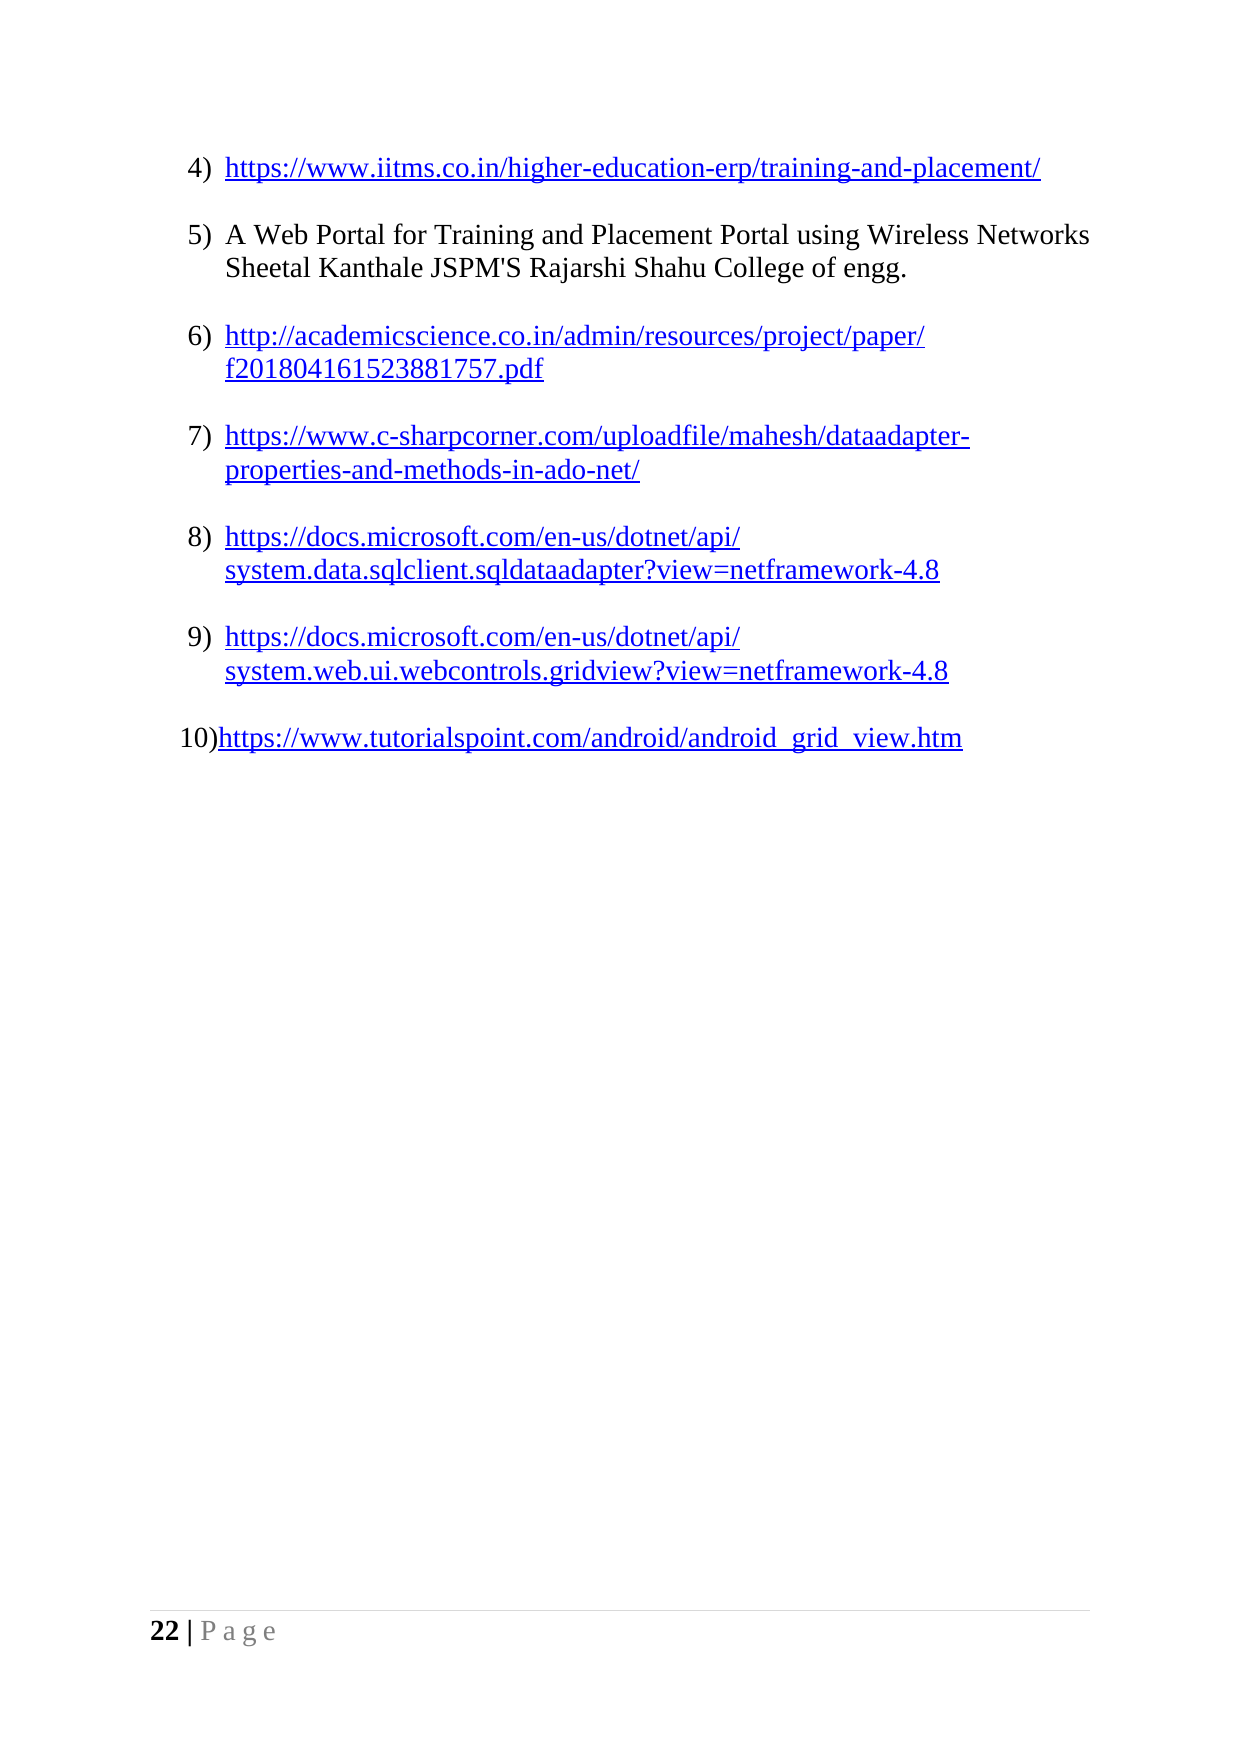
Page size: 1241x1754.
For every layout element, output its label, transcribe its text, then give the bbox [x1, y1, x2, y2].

list https://docs.microsoft.com/en-us/dotnet/api/system.web.ui.webcontrols.gridview?view=netframework-4.8 [187, 619, 1090, 687]
list https://www.iitms.co.in/higher-education-erp/training-and-placement/ [187, 150, 1090, 183]
list A Web Portal for Training and Placement Portal using Wireless Networks Sheetal Kanthale JSPM'S Rajarshi Shahu College of engg. [187, 217, 1090, 284]
list http://academicscience.co.in/admin/resources/project/paper/f201804161523881757.pdf [187, 318, 1090, 385]
list https://www.c-sharpcorner.com/uploadfile/mahesh/dataadapter-properties-and-methods-in-ado-net/ [187, 418, 1090, 485]
list https://docs.microsoft.com/en-us/dotnet/api/system.data.sqlclient.sqldataadapter?view=netframework-4.8 [187, 519, 1090, 586]
text 10)https://www.tutorialspoint.com/android/android_grid_view.htm [150, 720, 1090, 754]
